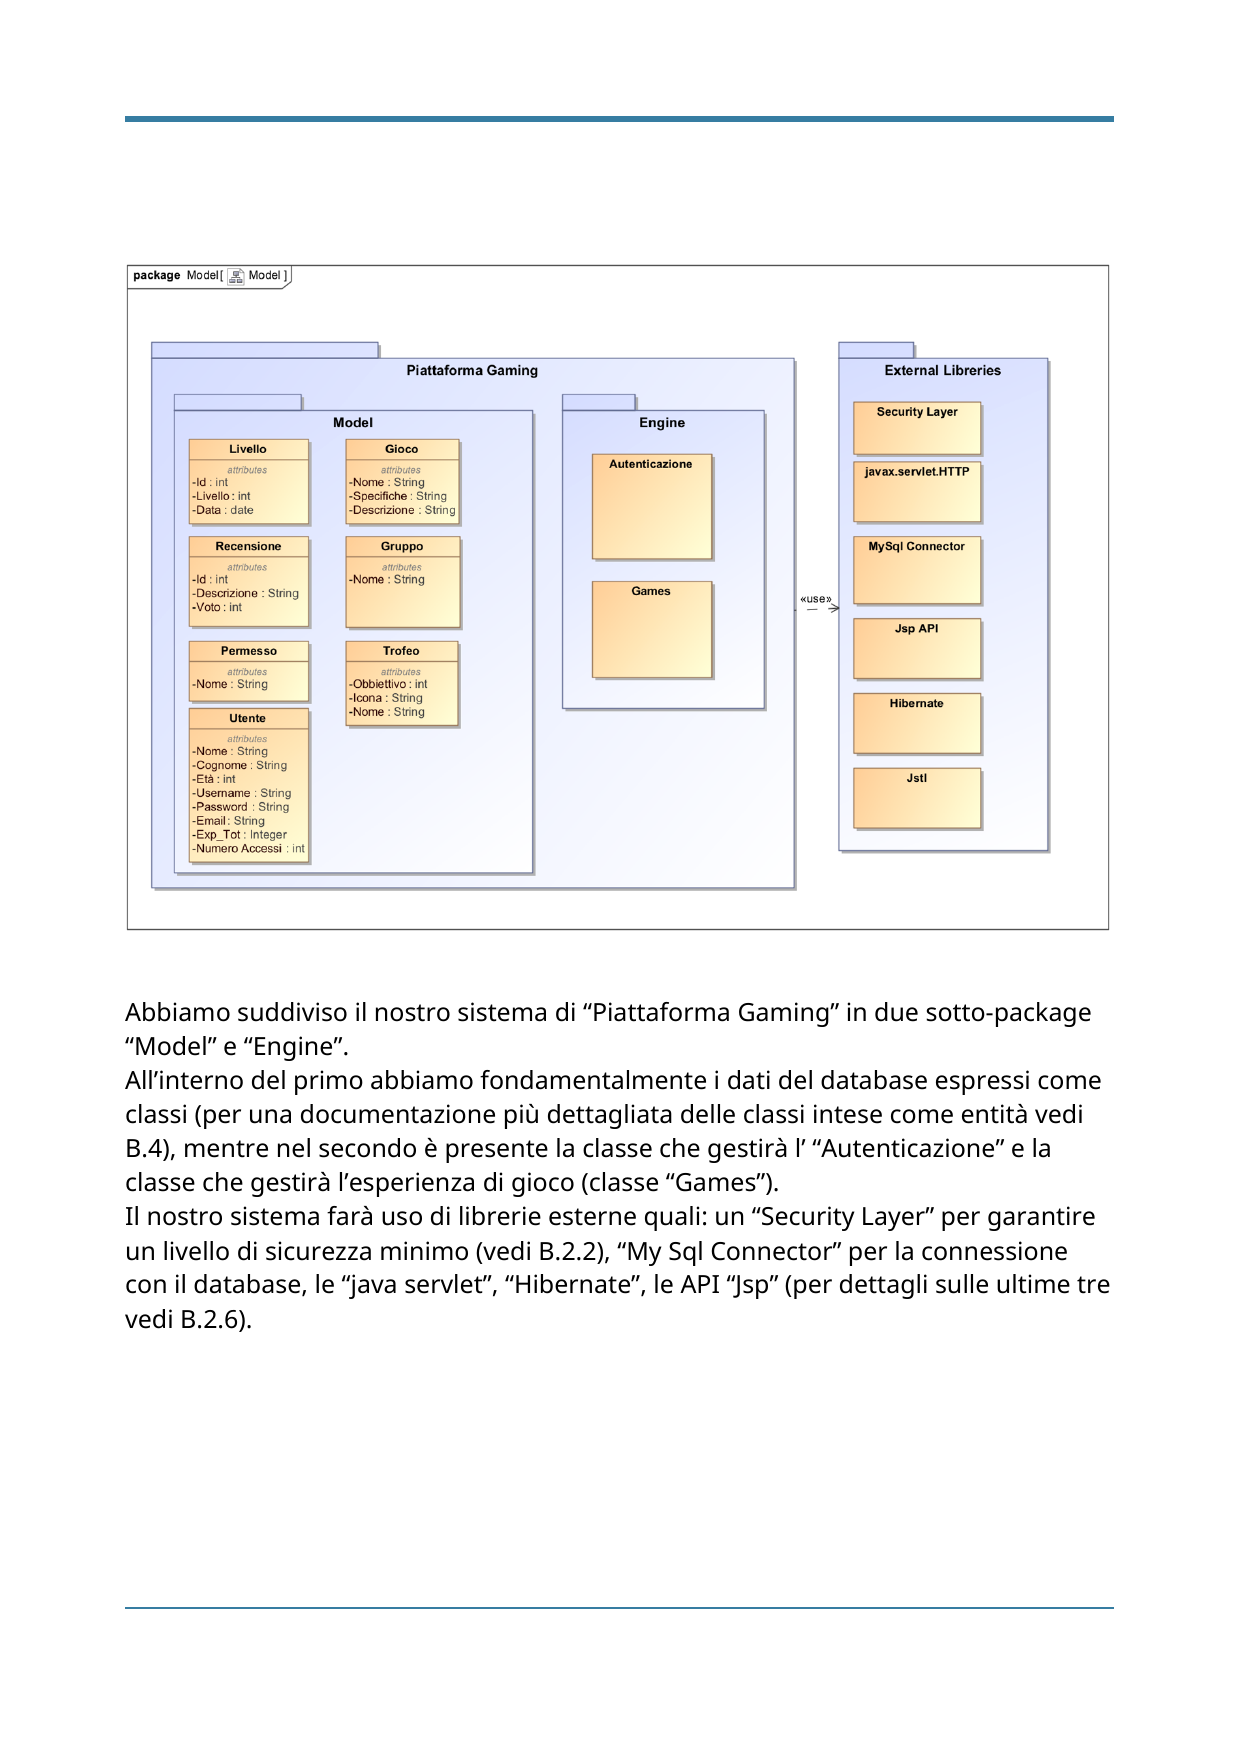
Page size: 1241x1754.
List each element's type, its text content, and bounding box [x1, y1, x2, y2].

text Il nostro sistema farà uso di librerie esterne quali: un “Security Layer” per garantire un livello di sicurezza minimo (vedi B.2.2), “My Sql Connector” per la connessione con il database, le “java servlet”, “Hibernate”, le API “Jsp” (per dettagli sulle ultime tre vedi B.2.6). [125, 1199, 1115, 1335]
text Abbiamo suddiviso il nostro sistema di “Piattaforma Gaming” in due sotto-package “Model” e “Engine”. [125, 995, 1115, 1063]
picture [125, 262, 1113, 937]
text All’interno del primo abbiamo fondamentalmente i dati del database espressi come classi (per una documentazione più dettagliata delle classi intese come entità vedi B.4), mentre nel secondo è presente la classe che gestirà l’ “Autenticazione” e la classe che gestirà l’esperienza di gioco (classe “Games”). [125, 1063, 1115, 1199]
